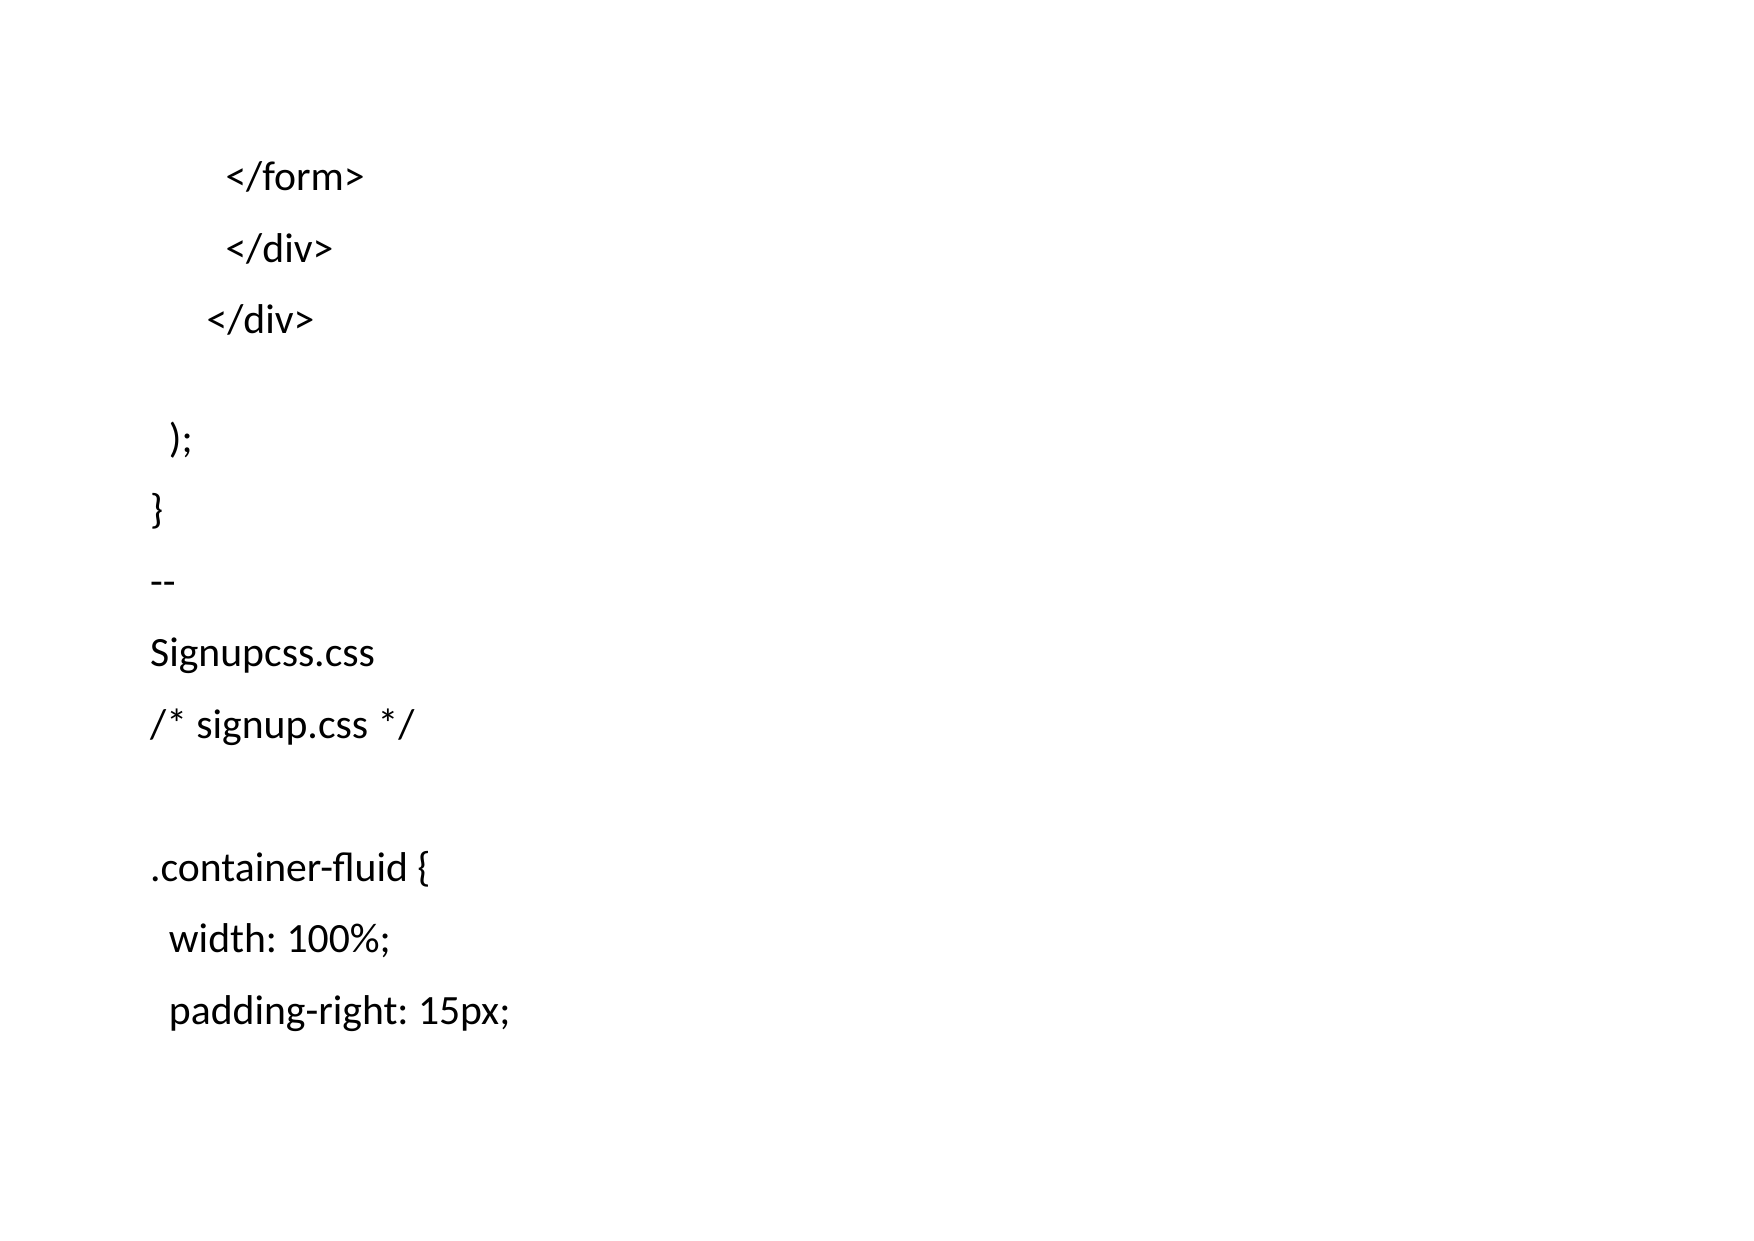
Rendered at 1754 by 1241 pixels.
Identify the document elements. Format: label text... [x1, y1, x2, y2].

text -- [150, 555, 1604, 606]
text </form> [150, 150, 1604, 201]
text } [150, 483, 1604, 534]
text ); [150, 412, 1604, 462]
text Signupcss.css [150, 626, 1604, 677]
text width: 100%; [150, 912, 1604, 963]
text /* signup.css */ [150, 698, 1604, 749]
text .container-fluid { [150, 841, 1604, 892]
text padding-right: 15px; [150, 984, 1604, 1035]
text </div> [150, 222, 1604, 272]
text </div> [150, 293, 1604, 344]
